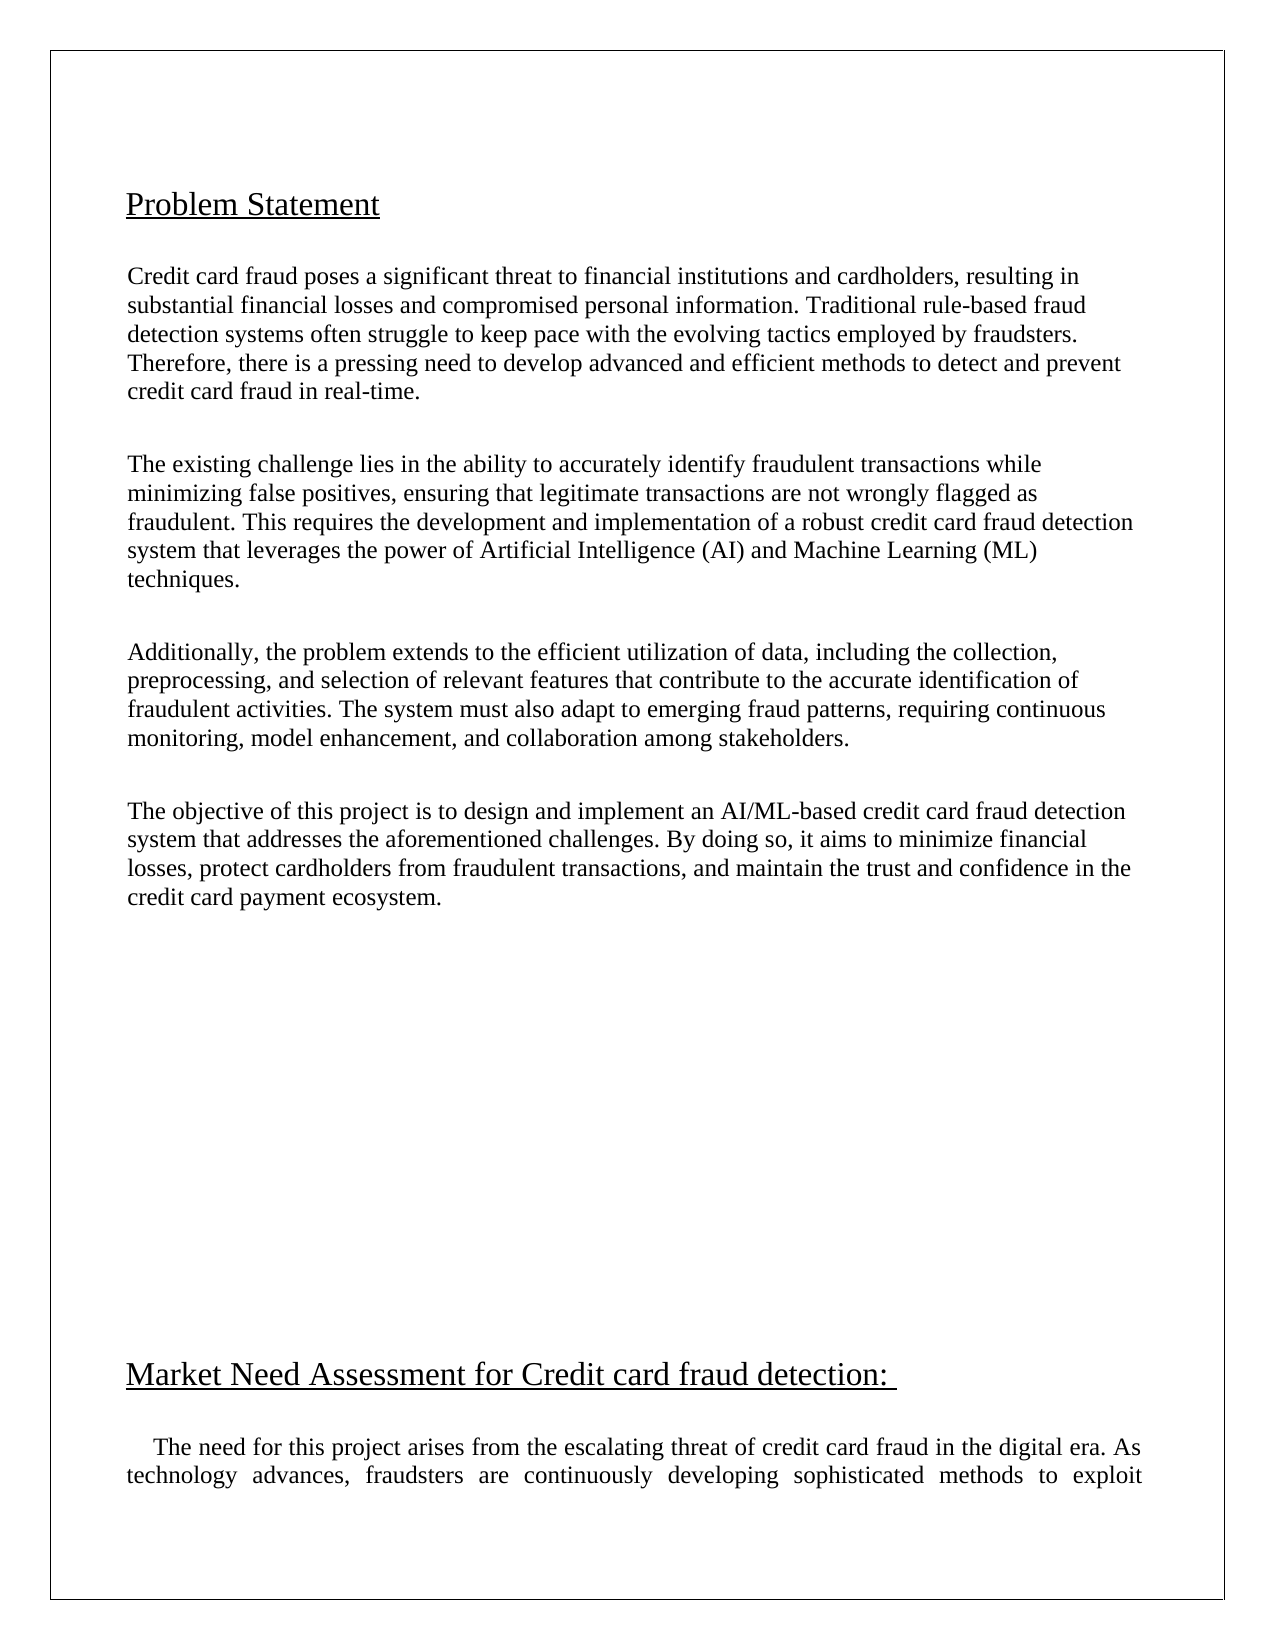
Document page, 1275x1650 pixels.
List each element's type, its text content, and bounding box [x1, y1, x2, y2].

text Credit card fraud poses a significant threat to financial institutions and cardholders, resulting in substantial financial losses and compromised personal information. Traditional rule-based fraud detection systems often struggle to keep pace with the evolving tactics employed by fraudsters. Therefore, there is a pressing need to develop advanced and efficient methods to detect and prevent credit card fraud in real-time. [127, 261, 1143, 405]
text Problem Statement [125, 184, 1144, 222]
text The existing challenge lies in the ability to accurately identify fraudulent transactions while minimizing false positives, ensuring that legitimate transactions are not wrongly flagged as fraudulent. This requires the development and implementation of a robust credit card fraud detection system that leverages the power of Artificial Intelligence (AI) and Machine Learning (ML) techniques. [127, 449, 1143, 593]
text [125, 1433, 1143, 1489]
text The objective of this project is to design and implement an AI/ML-based credit card fraud detection system that addresses the aforementioned challenges. By doing so, it aims to minimize financial losses, protect cardholders from fraudulent transactions, and maintain the trust and confidence in the credit card payment ecosystem. [127, 796, 1143, 911]
text Market Need Assessment for Credit card fraud detection: [125, 1355, 1144, 1393]
text Additionally, the problem extends to the efficient utilization of data, including the collection, preprocessing, and selection of relevant features that contribute to the accurate identification of fraudulent activities. The system must also adapt to emerging fraud patterns, requiring continuous monitoring, model enhancement, and collaboration among stakeholders. [127, 637, 1143, 752]
